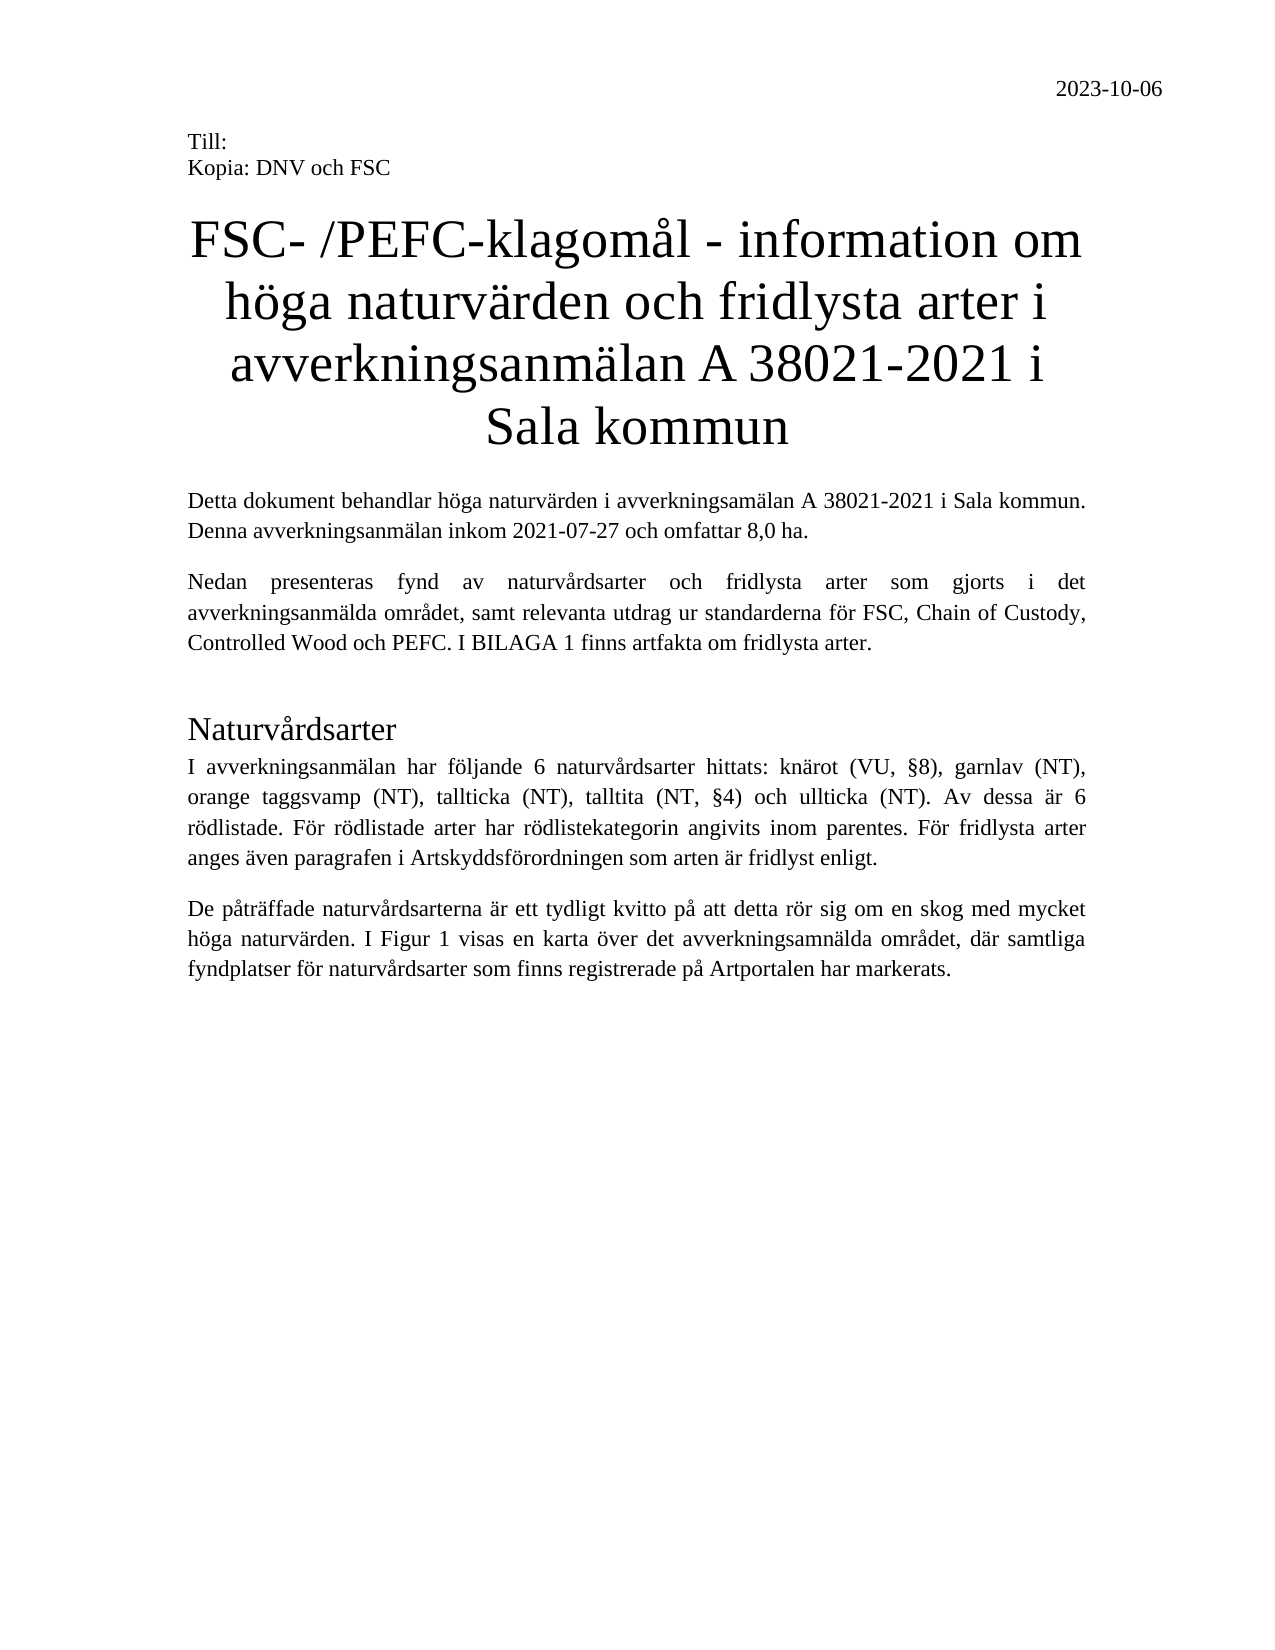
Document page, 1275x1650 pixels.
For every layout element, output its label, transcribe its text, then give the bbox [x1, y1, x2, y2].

title FSC- /PEFC-klagomål - information om höga naturvärden och fridlysta arter i avverkningsanmälan A 38021-2021 i Sala kommun [187, 207, 1087, 456]
text De påträffade naturvårdsarterna är ett tydligt kvitto på att detta rör sig om en skog med mycket höga naturvärden. I Figur 1 visas en karta över det avverkningsamnälda området, där samtliga fyndplatser för naturvårdsarter som finns registrerade på Artportalen har markerats. [187, 895, 1087, 982]
subtitle Naturvårdsarter [187, 709, 1087, 747]
text I avverkningsanmälan har följande 6 naturvårdsarter hittats: knärot (VU, §8), garnlav (NT), orange taggsvamp (NT), tallticka (NT), talltita (NT, §4) och ullticka (NT). Av dessa är 6 rödlistade. För rödlistade arter har rödlistekategorin angivits inom parentes. För fridlysta arter anges även paragrafen i Artskyddsförordningen som arten är fridlyst enligt. [187, 753, 1087, 870]
text Detta dokument behandlar höga naturvärden i avverkningsamälan A 38021-2021 i Sala kommun. Denna avverkningsanmälan inkom 2021-07-27 och omfattar 8,0 ha. [187, 487, 1087, 544]
text Nedan presenteras fynd av naturvårdsarter och fridlysta arter som gjorts i det avverkningsanmälda området, samt relevanta utdrag ur standarderna för FSC, Chain of Custody, Controlled Wood och PEFC. I BILAGA 1 finns artfakta om fridlysta arter. [187, 568, 1087, 655]
